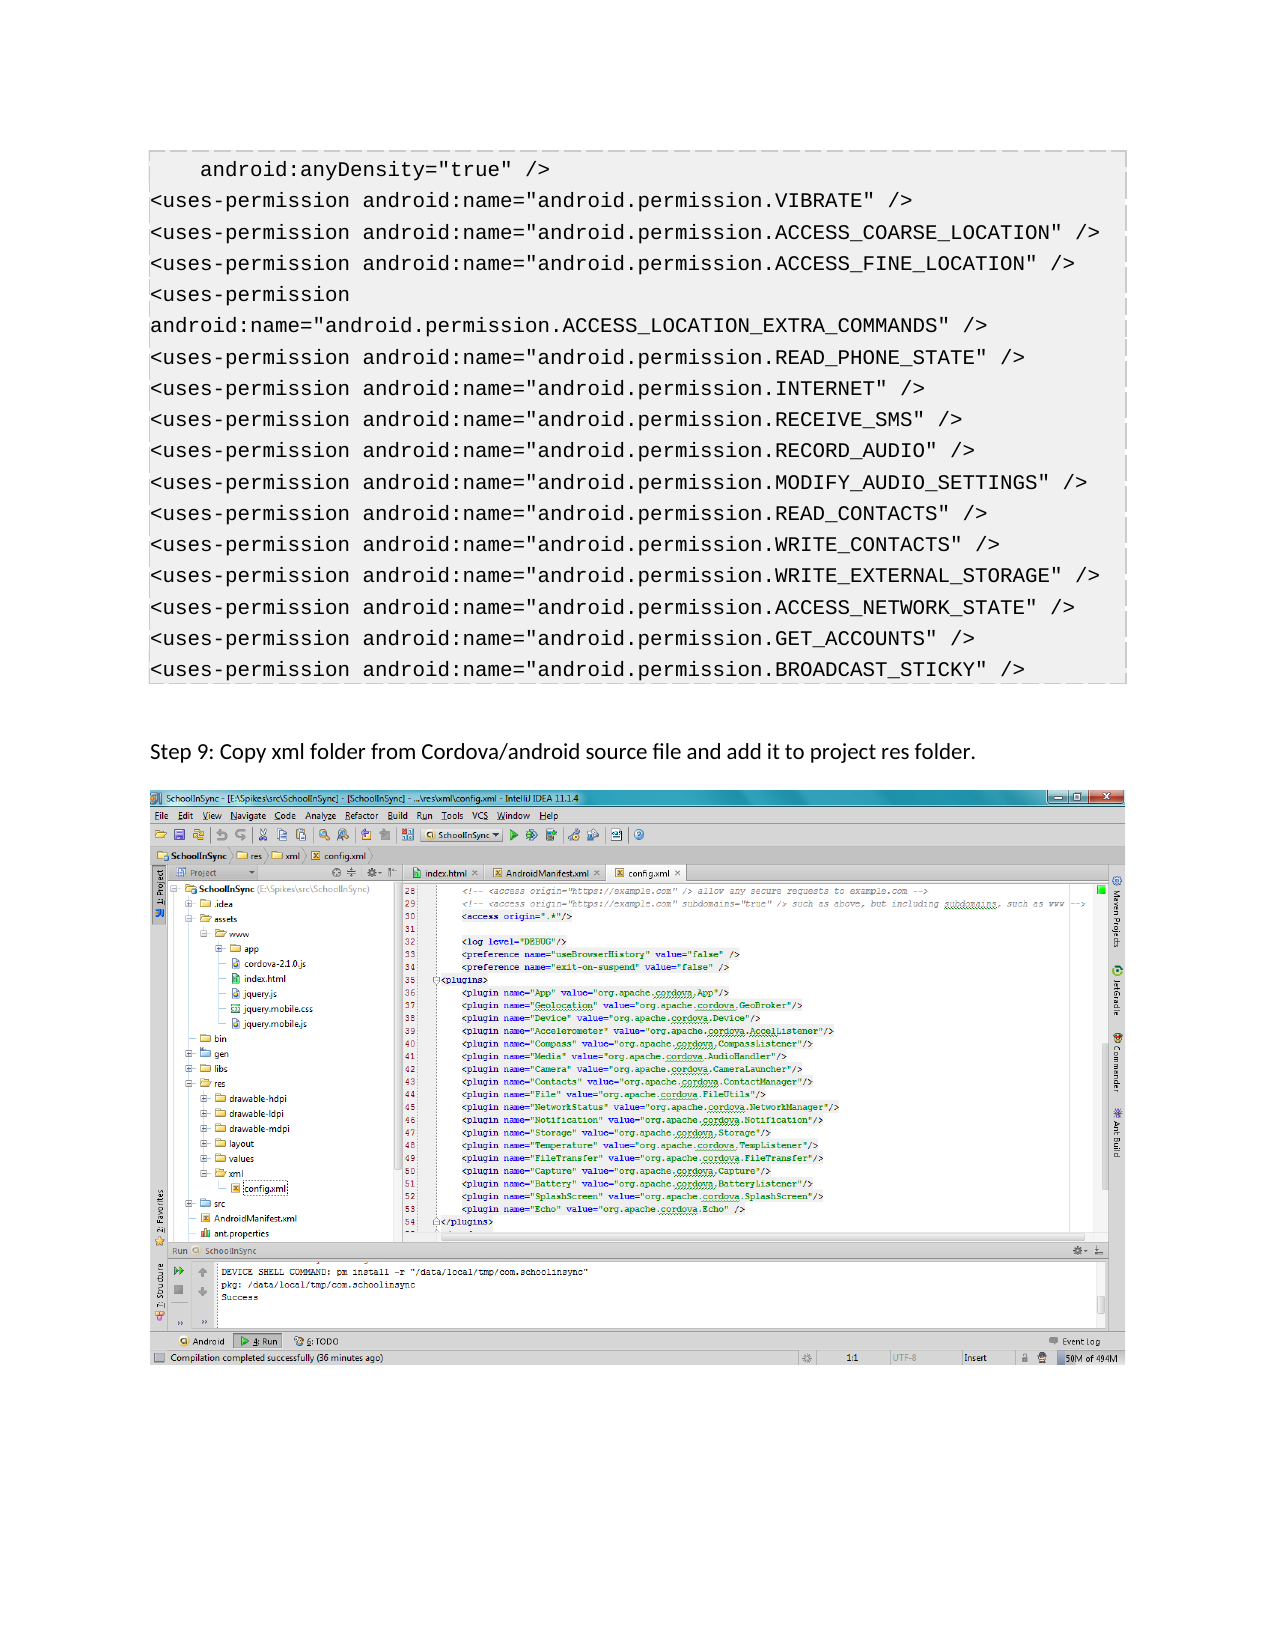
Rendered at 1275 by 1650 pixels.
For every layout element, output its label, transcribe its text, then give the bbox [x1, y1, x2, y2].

text <uses-permission android:name="android.permission.ACCESS_COARSE_LOCATION" /> [150, 214, 1125, 245]
text <uses-permission android:name="android.permission.WRITE_CONTACTS" /> [150, 527, 1125, 558]
text <uses-permission android:name="android.permission.VIBRATE" /> [150, 183, 1125, 214]
text <uses-permission android:name="android.permission.READ_PHONE_STATE" /> [150, 339, 1125, 370]
text android:anyDensity="true" /> [148, 150, 1127, 183]
text <uses-permission android:name="android.permission.INTERNET" /> [150, 370, 1125, 402]
text <uses-permission android:name="android.permission.READ_CONTACTS" /> [150, 495, 1125, 527]
text <uses-permission android:name="android.permission.RECORD_AUDIO" /> [150, 433, 1125, 464]
picture [150, 790, 1125, 1365]
text <uses-permission android:name="android.permission.RECEIVE_SMS" /> [150, 402, 1125, 433]
text <uses-permission android:name="android.permission.MODIFY_AUDIO_SETTINGS" /> [150, 464, 1125, 495]
text Step 9: Copy xml folder from Cordova/android source file and add it to project res folder. [150, 737, 1125, 765]
text <uses-permission android:name="android.permission.GET_ACCOUNTS" /> [150, 620, 1125, 650]
text <uses-permission android:name="android.permission.ACCESS_FINE_LOCATION" /> [150, 245, 1125, 277]
text <uses-permission android:name="android.permission.WRITE_EXTERNAL_STORAGE" /> [150, 558, 1125, 589]
text <uses-permission android:name="android.permission.ACCESS_LOCATION_EXTRA_COMMANDS" /> [150, 277, 1125, 339]
text <uses-permission android:name="android.permission.BROADCAST_STICKY" /> [148, 650, 1127, 684]
text <uses-permission android:name="android.permission.ACCESS_NETWORK_STATE" /> [150, 589, 1125, 620]
